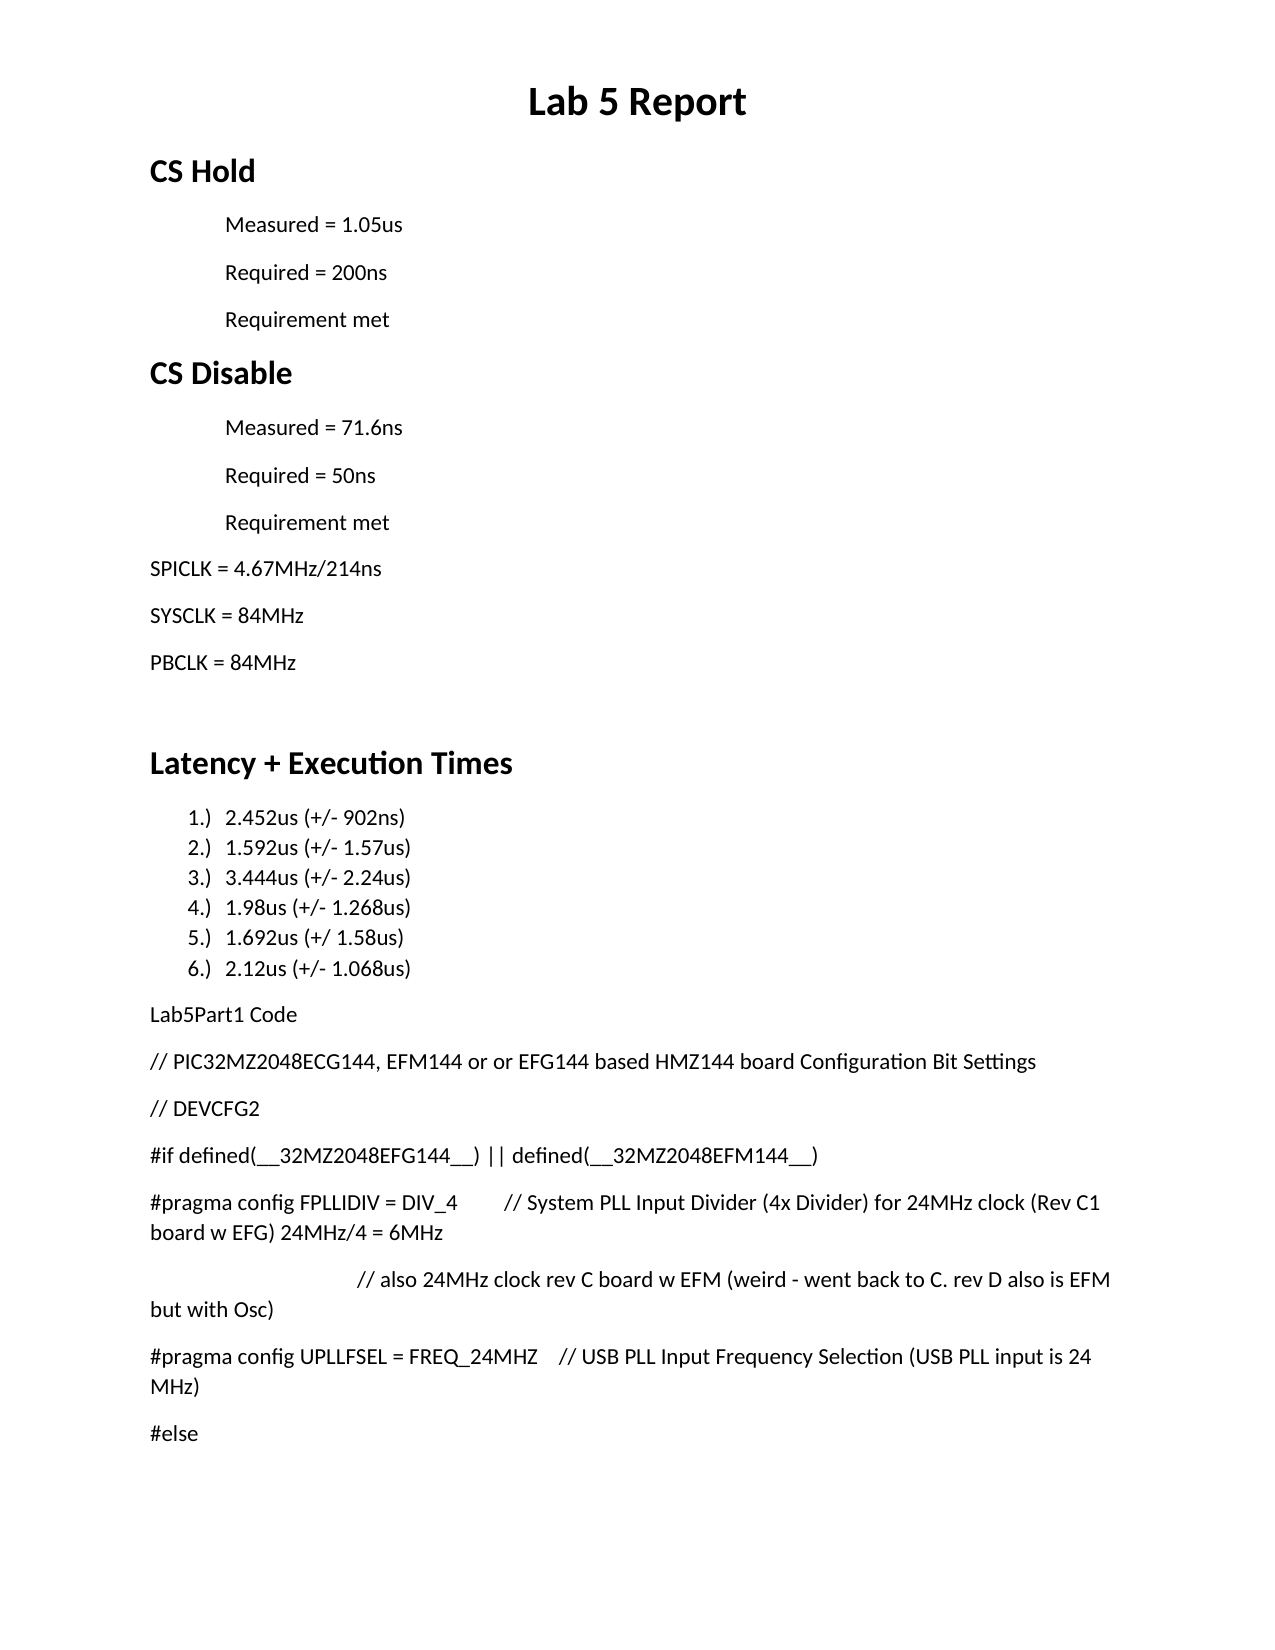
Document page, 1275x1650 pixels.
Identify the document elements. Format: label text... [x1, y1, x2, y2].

list 3.444us (+/- 2.24us) [187, 863, 1125, 891]
list 1.692us (+/ 1.58us) [187, 923, 1125, 952]
text // PIC32MZ2048ECG144, EFM144 or or EFG144 based HMZ144 board Configuration Bit Settings [150, 1047, 1125, 1076]
text CS Hold [150, 150, 1125, 191]
text #else [150, 1419, 1125, 1447]
text #pragma config FPLLIDIV = DIV_4 // System PLL Input Divider (4x Divider) for 24MHz clock (Rev C1 board w EFG) 24MHz/4 = 6MHz [150, 1188, 1125, 1246]
list 2.12us (+/- 1.068us) [187, 954, 1125, 982]
list 2.452us (+/- 902ns) [187, 803, 1125, 831]
text SYSCLK = 84MHz [150, 601, 1125, 629]
text Requirement met [150, 508, 1125, 536]
text Latency + Execution Times [150, 742, 1125, 783]
text Measured = 1.05us [150, 211, 1125, 239]
text #if defined(__32MZ2048EFG144__) || defined(__32MZ2048EFM144__) [150, 1141, 1125, 1169]
text Requirement met [150, 305, 1125, 333]
text PBCLK = 84MHz [150, 648, 1125, 676]
text Lab5Part1 Code [150, 1001, 1125, 1029]
text // DEVCFG2 [150, 1094, 1125, 1122]
list 1.592us (+/- 1.57us) [187, 833, 1125, 861]
list 1.98us (+/- 1.268us) [187, 893, 1125, 921]
text SPICLK = 4.67MHz/214ns [150, 554, 1125, 583]
text Measured = 71.6ns [150, 413, 1125, 441]
text // also 24MHz clock rev C board w EFM (weird - went back to C. rev D also is EFM but with Osc) [150, 1265, 1125, 1323]
text #pragma config UPLLFSEL = FREQ_24MHZ // USB PLL Input Frequency Selection (USB PLL input is 24 MHz) [150, 1342, 1125, 1401]
text Required = 50ns [150, 461, 1125, 489]
text Required = 200ns [150, 258, 1125, 287]
text CS Disable [150, 352, 1125, 393]
